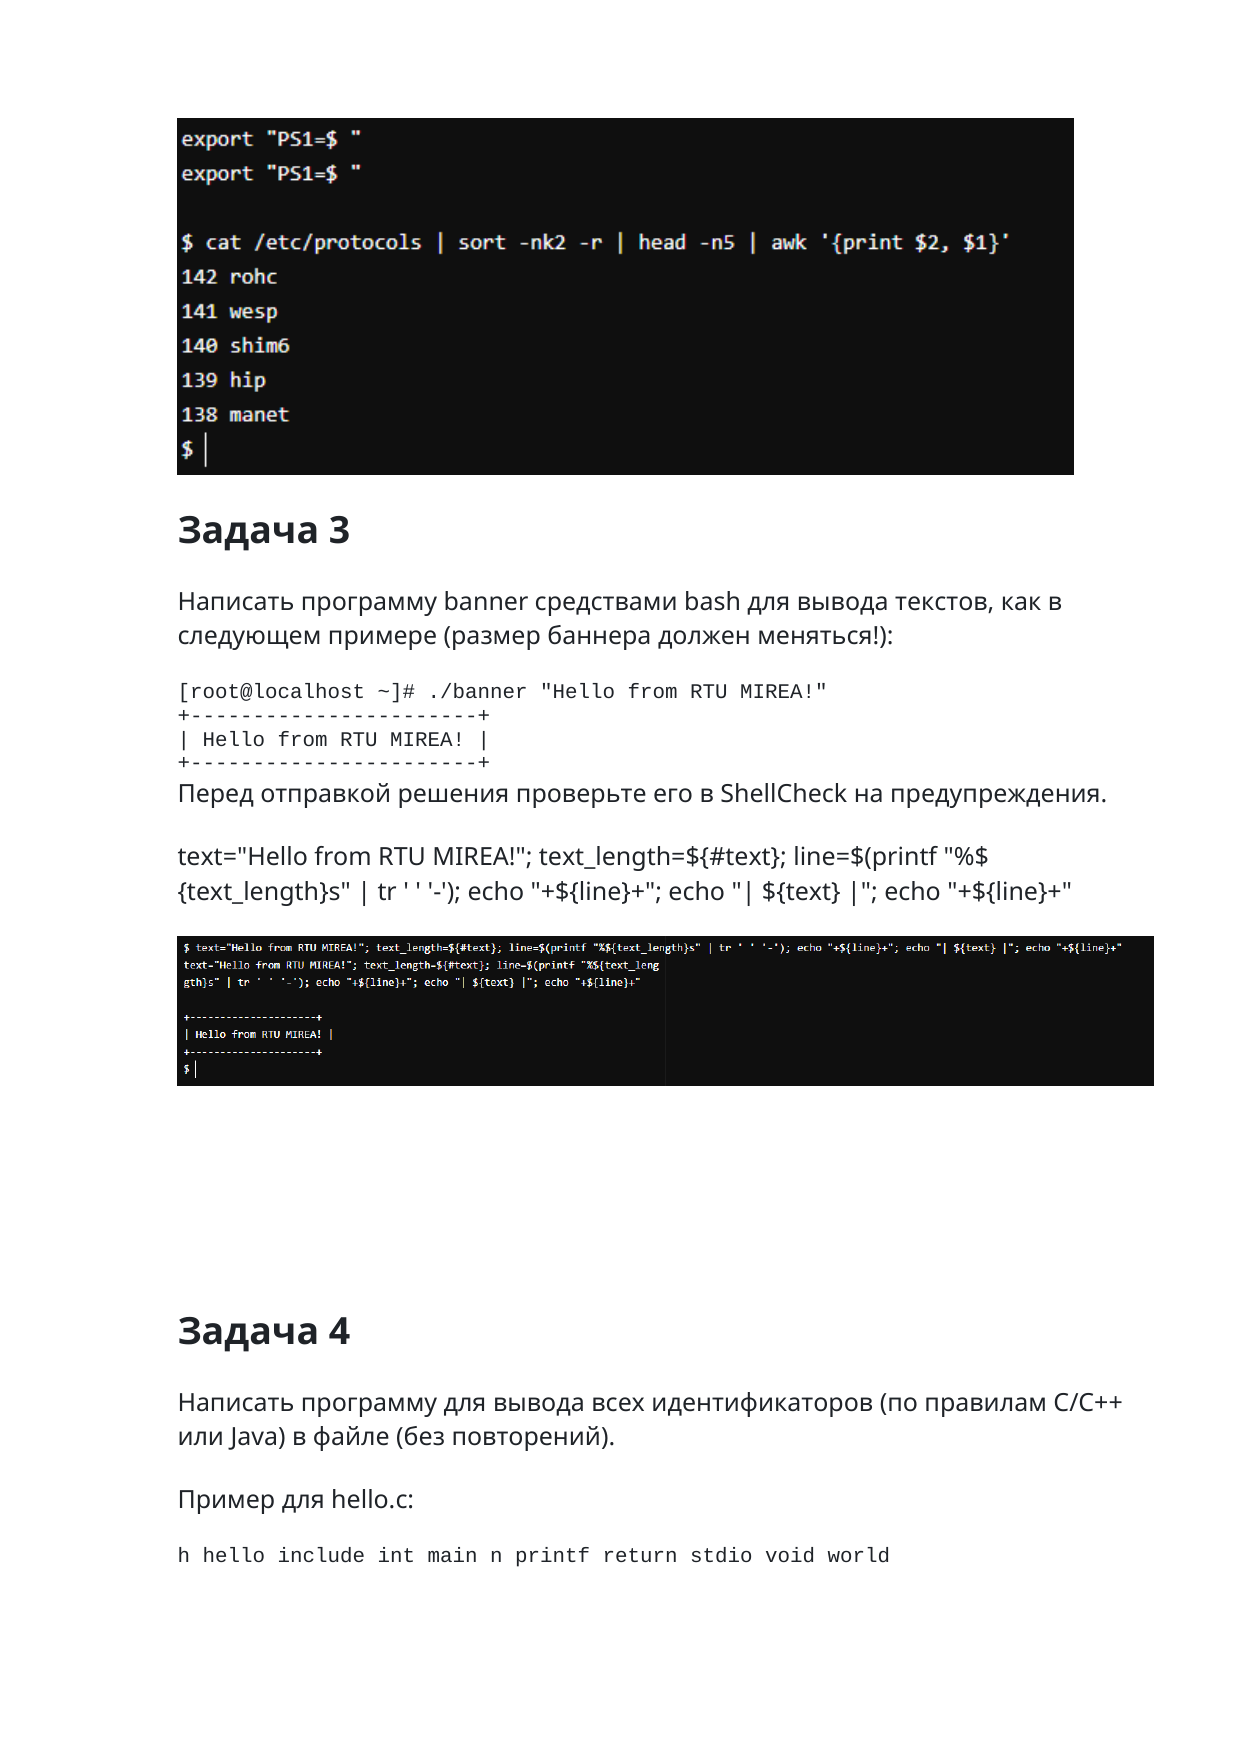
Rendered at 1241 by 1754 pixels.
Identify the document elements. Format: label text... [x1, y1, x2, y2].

picture [177, 118, 1074, 475]
text +-----------------------+ [177, 705, 1152, 728]
text Задача 4 [177, 1304, 1152, 1355]
text Перед отправкой решения проверьте его в ShellCheck на предупреждения. [177, 776, 1152, 810]
text | Hello from RTU MIREA! | [177, 728, 1152, 752]
text h hello include int main n printf return stdio void world [177, 1545, 1152, 1569]
text Написать программу banner средствами bash для вывода текстов, как в следующем примере (размер баннера должен меняться!): [177, 584, 1152, 652]
text [root@localhost ~]# ./banner "Hello from RTU MIREA!" [177, 681, 1152, 705]
text Пример для hello.c: [177, 1482, 1152, 1516]
text +-----------------------+ [177, 752, 1152, 776]
text text="Hello from RTU MIREA!"; text_length=${#text}; line=$(printf "%${text_length}s" | tr ' ' '-'); echo "+${line}+"; echo "| ${text} |"; echo "+${line}+" [177, 839, 1152, 907]
text Задача 3 [177, 504, 1152, 555]
picture [177, 936, 1154, 1086]
text Написать программу для вывода всех идентификаторов (по правилам C/C++ или Java) в файле (без повторений). [177, 1384, 1152, 1453]
